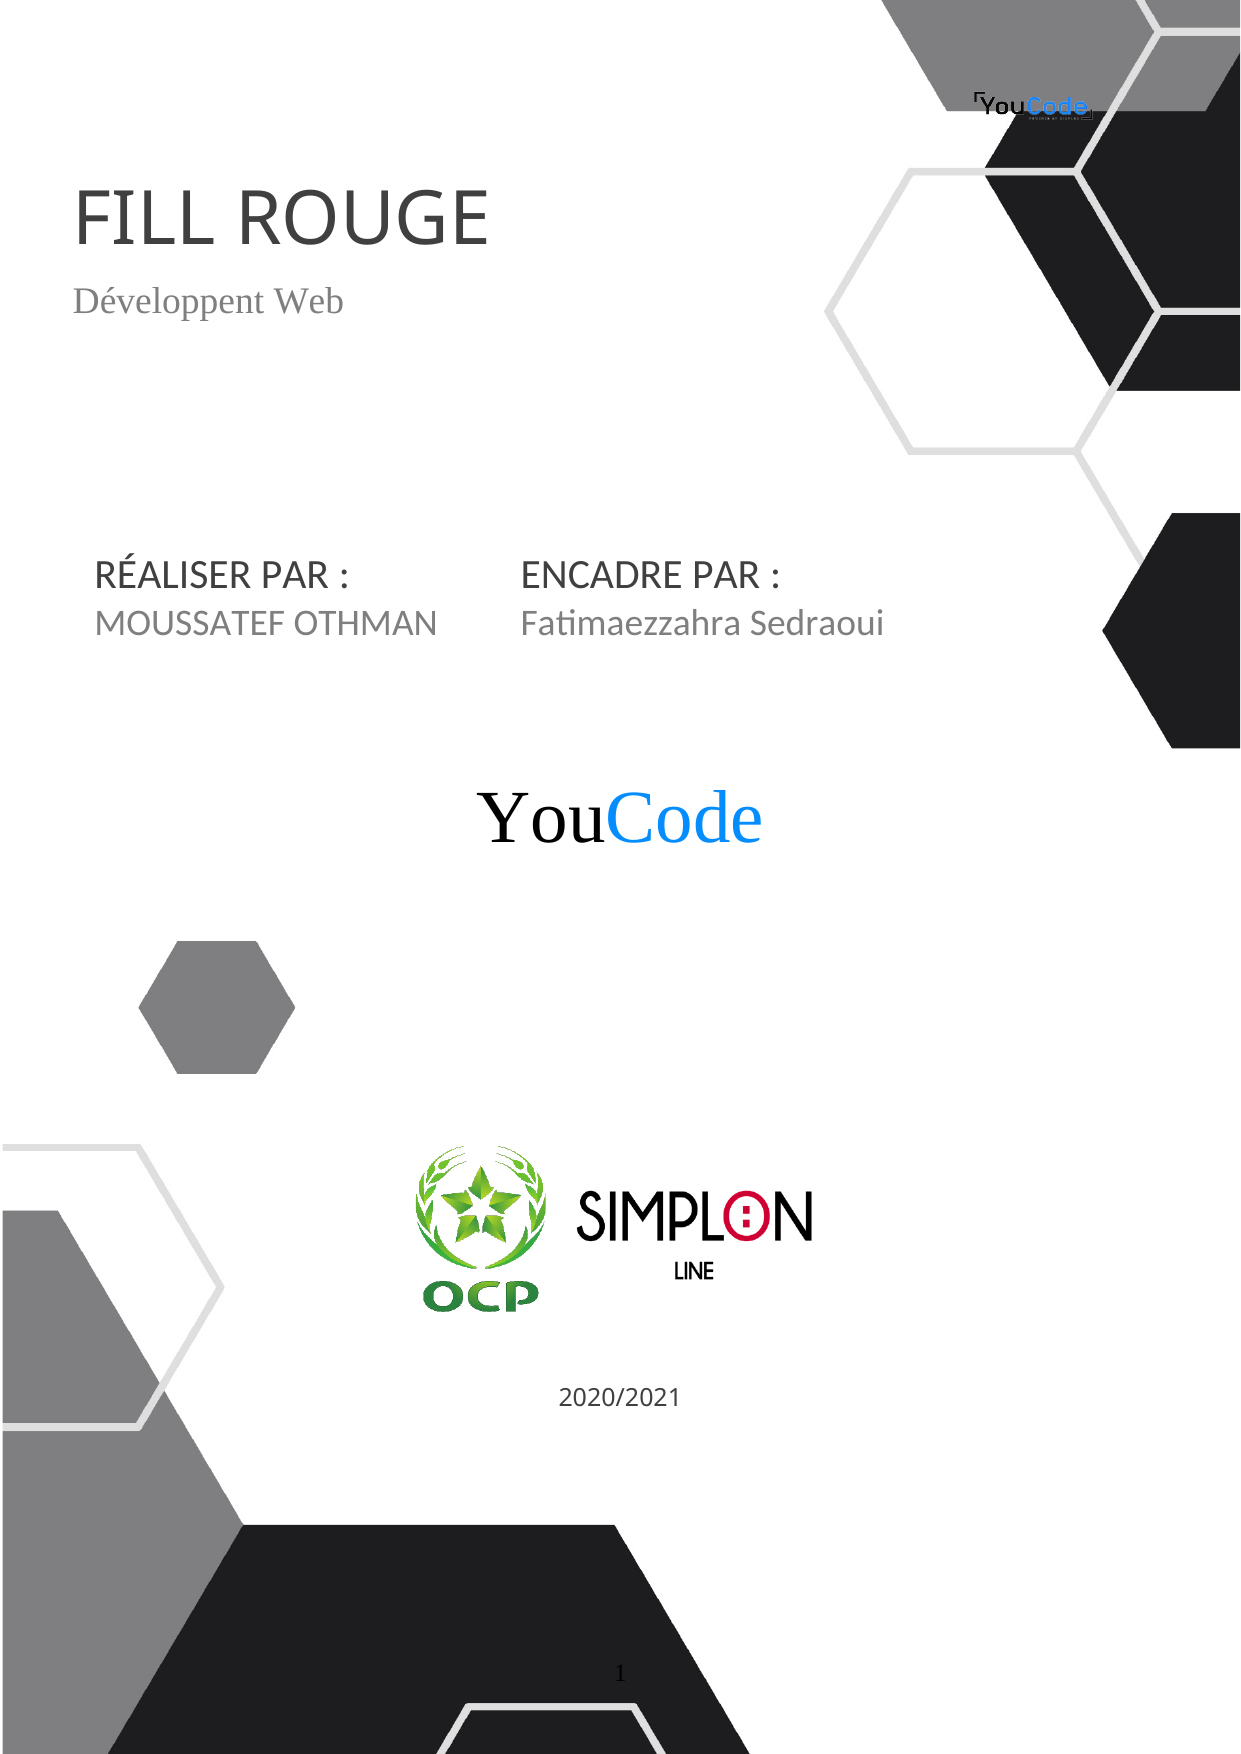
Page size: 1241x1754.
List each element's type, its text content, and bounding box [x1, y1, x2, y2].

text 2020/2021 [75, 1380, 1165, 1414]
picture [2, 0, 1241, 1754]
text YouCode [75, 772, 1165, 858]
